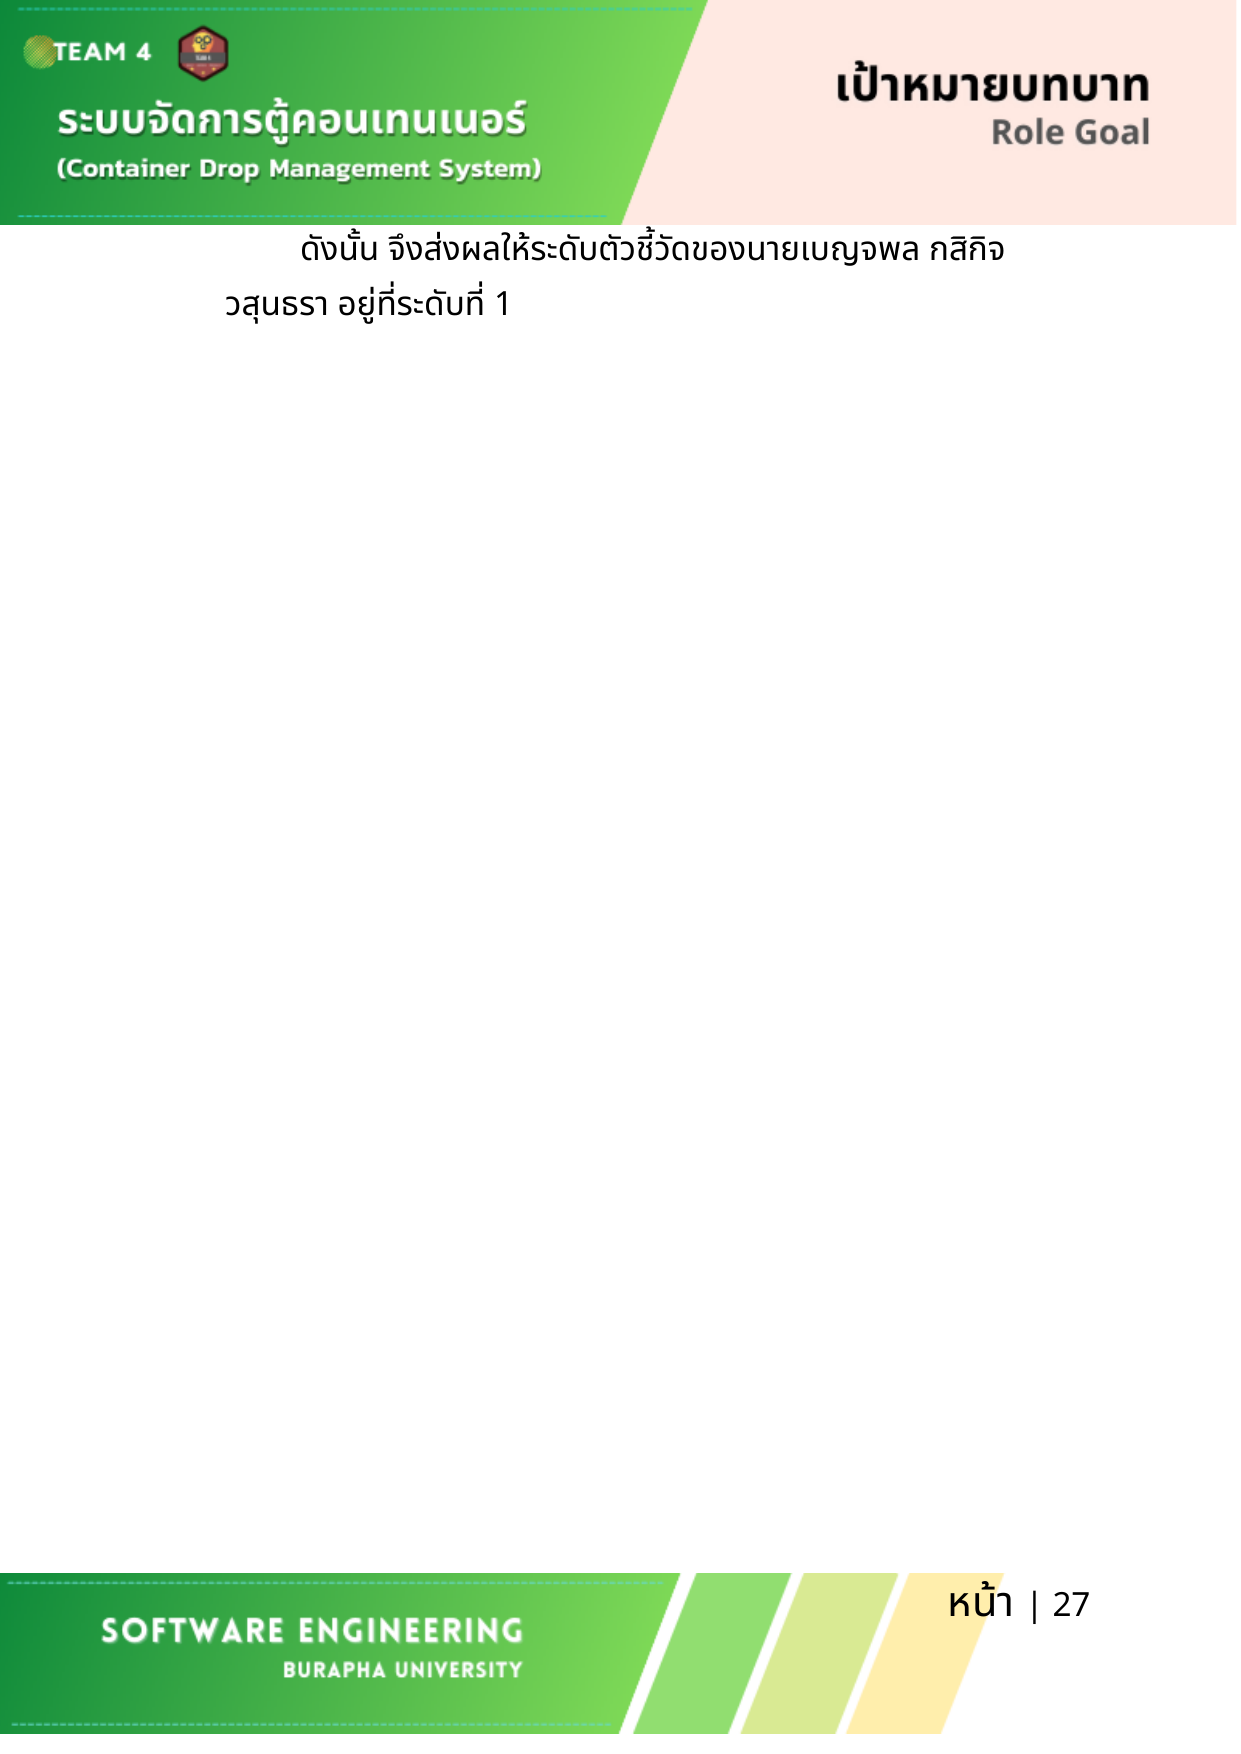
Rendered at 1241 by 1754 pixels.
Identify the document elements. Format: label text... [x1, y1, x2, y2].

picture [0, 0, 1237, 225]
picture [0, 1573, 1241, 1734]
text ดังนั้น จึงส่งผลให้ระดับตัวชี้วัดของนายเบญจพล กสิกิจวสุนธรา อยู่ที่ระดับที่ 1 [225, 225, 1090, 330]
